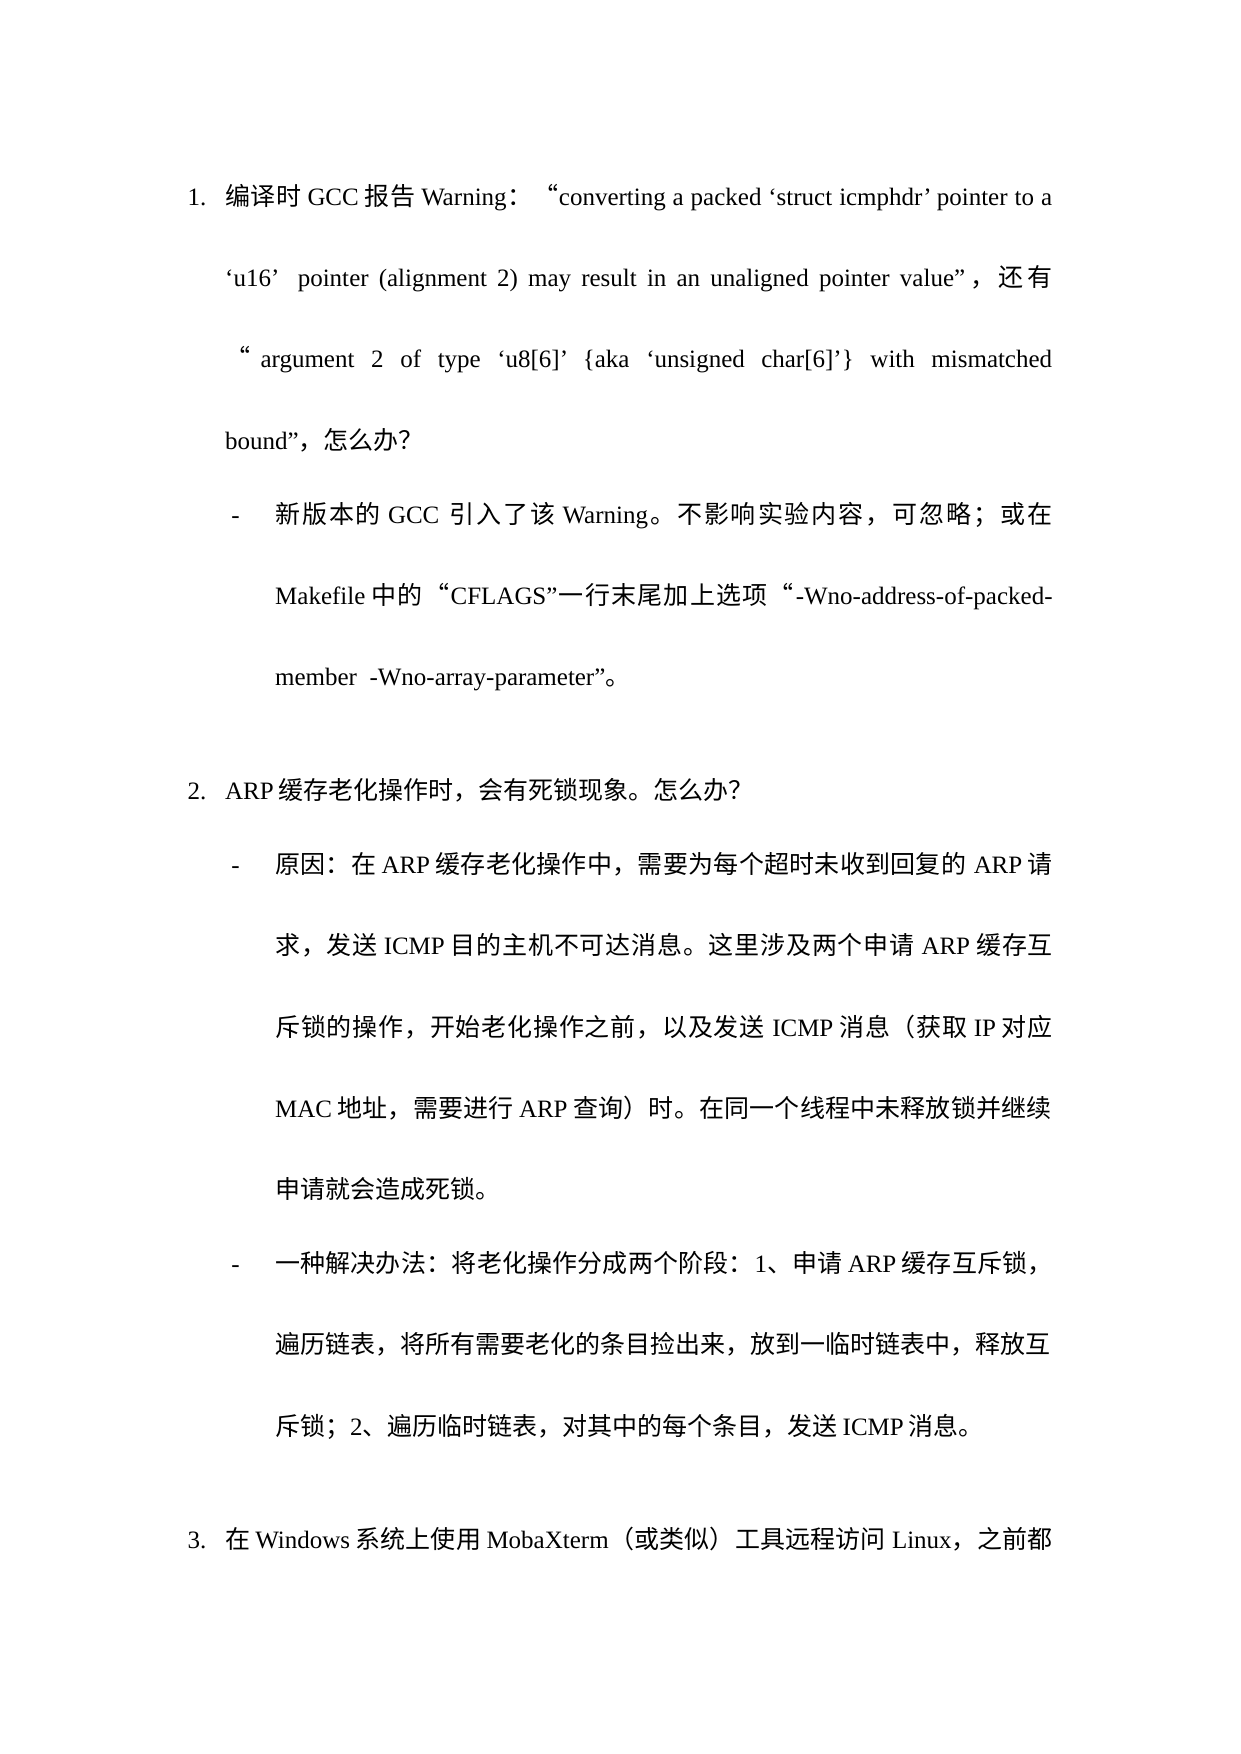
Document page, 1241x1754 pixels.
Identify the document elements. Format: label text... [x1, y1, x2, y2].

list 新版本的GCC 引入了该Warning。不影响实验内容，可忽略；或在Makefile中的“CFLAGS”一行末尾加上选项“-Wno-address-of-packed-member -Wno-array-parameter”。 [231, 480, 1053, 707]
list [187, 1505, 1053, 1570]
list 原因：在ARP缓存老化操作中，需要为每个超时未收到回复的ARP请求，发送ICMP目的主机不可达消息。这里涉及两个申请ARP缓存互斥锁的操作，开始老化操作之前，以及发送ICMP消息（获取IP对应MAC地址，需要进行ARP查询）时。在同一个线程中未释放锁并继续申请就会造成死锁。 [231, 830, 1053, 1220]
list 编译时GCC报告Warning：“converting a packed ‘struct icmphdr’ pointer to a ‘u16’ pointer (alignment 2) may result in an unaligned pointer value”，还有“argument 2 of type ‘u8[6]’ {aka ‘unsigned char[6]’} with mismatched bound”，怎么办？ [187, 162, 1053, 471]
list 一种解决办法：将老化操作分成两个阶段：1、申请ARP缓存互斥锁，遍历链表，将所有需要老化的条目捡出来，放到一临时链表中，释放互斥锁；2、遍历临时链表，对其中的每个条目，发送ICMP消息。 [231, 1229, 1053, 1457]
list ARP缓存老化操作时，会有死锁现象。怎么办？ [187, 756, 1053, 821]
